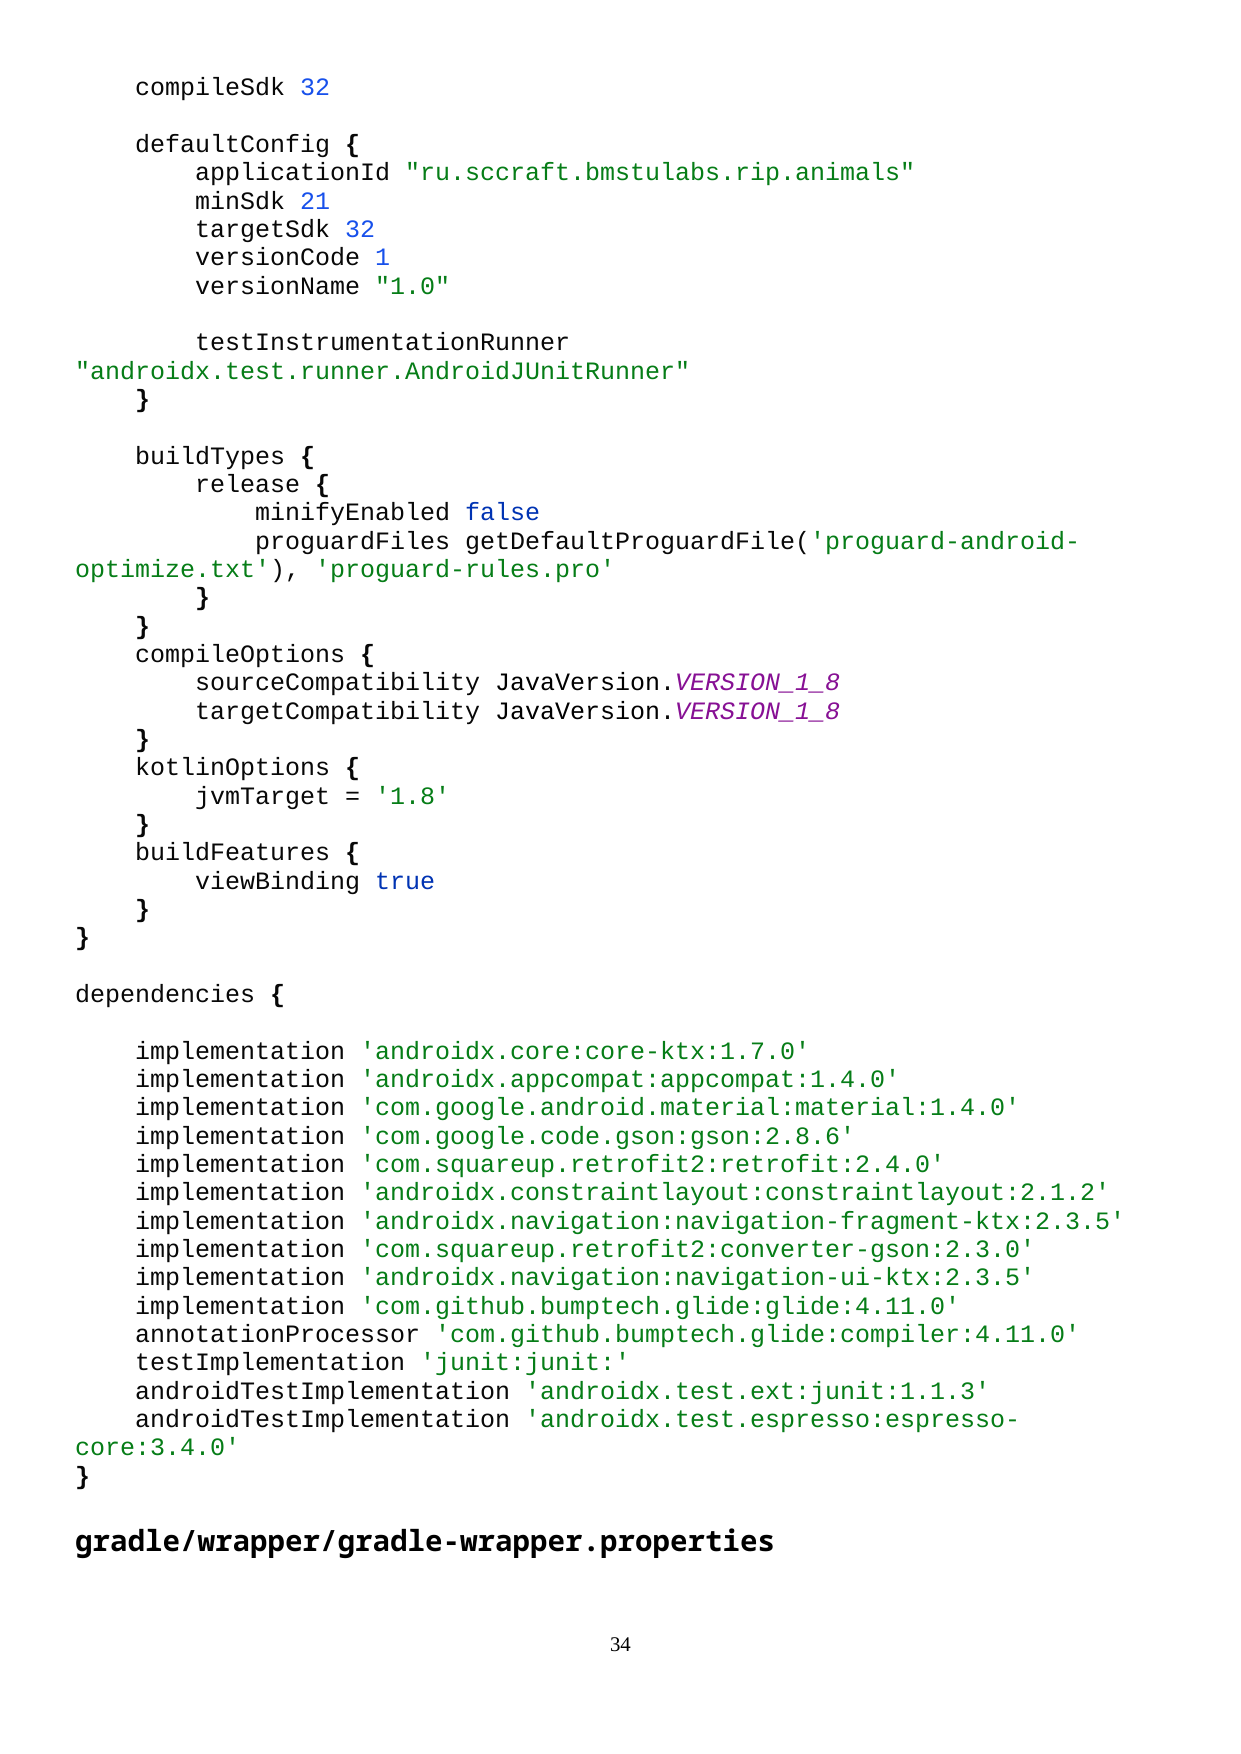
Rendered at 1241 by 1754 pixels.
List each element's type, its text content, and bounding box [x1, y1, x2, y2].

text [75, 75, 1165, 1492]
text gradle/wrapper/gradle-wrapper.properties [75, 1520, 1165, 1560]
